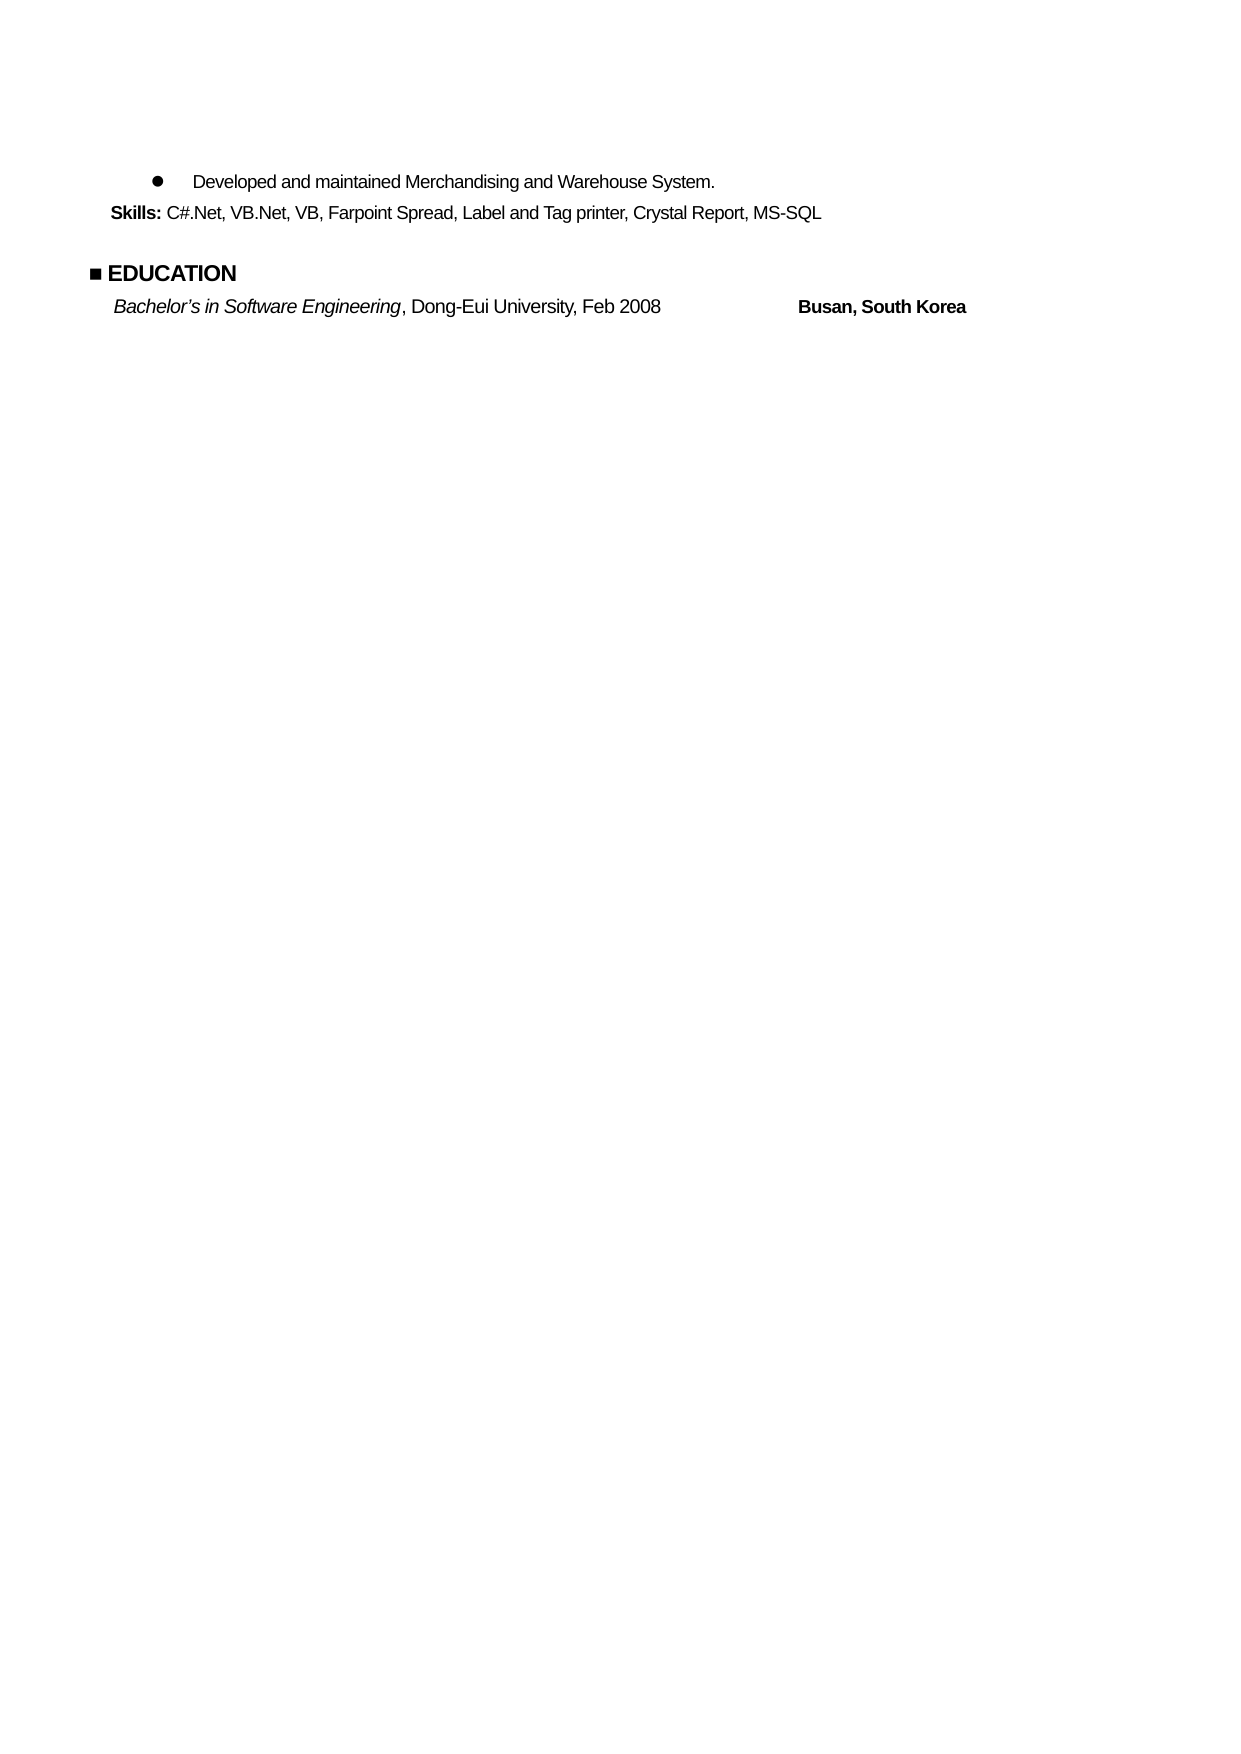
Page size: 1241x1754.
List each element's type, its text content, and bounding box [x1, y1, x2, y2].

text Bachelor’s in Software Engineering, Dong-Eui University, Feb 2008 Busan, South Korea [104, 295, 1169, 318]
list Developed and maintained Merchandising and Warehouse System. [151, 171, 1169, 193]
text ■ EDUCATION [88, 260, 1169, 287]
text Skills: C#.Net, VB.Net, VB, Farpoint Spread, Label and Tag printer, Crystal Report, MS-SQL [88, 202, 1169, 223]
